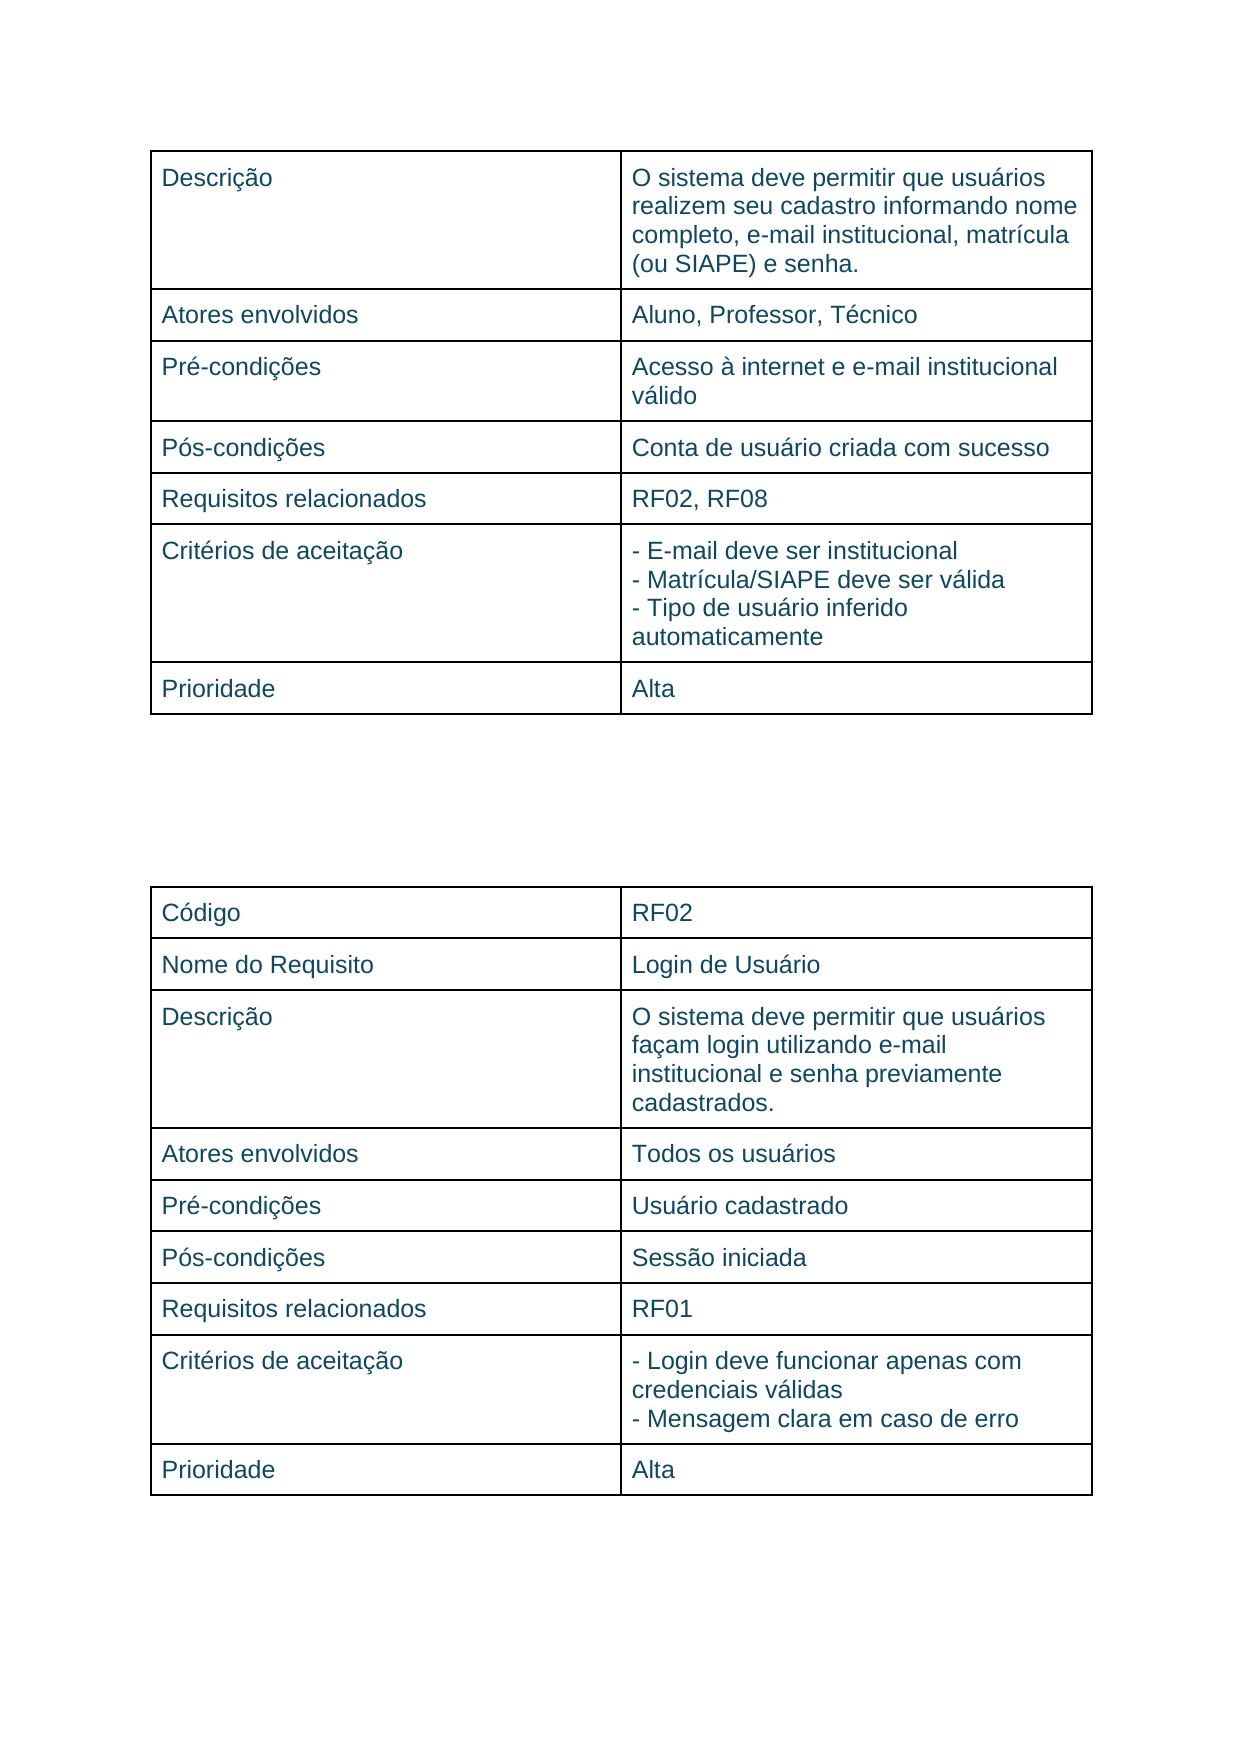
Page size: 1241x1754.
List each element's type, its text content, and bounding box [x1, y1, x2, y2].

table_cell Descrição [152, 991, 620, 1127]
table_cell Nome do Requisito [152, 939, 620, 989]
table_cell Alta [622, 663, 1091, 713]
table_cell Requisitos relacionados [152, 1284, 620, 1333]
table_cell Critérios de aceitação [152, 525, 620, 661]
table_cell Pré-condições [152, 1181, 620, 1230]
table_header RF02 [622, 888, 1091, 937]
table_cell Acesso à internet e e-mail institucional válido [622, 342, 1091, 420]
table_cell Conta de usuário criada com sucesso [622, 422, 1091, 472]
table_cell - Login deve funcionar apenas com credenciais válidas - Mensagem clara em caso de erro [622, 1336, 1091, 1443]
table_cell Prioridade [152, 1445, 620, 1494]
table_header Código [152, 888, 620, 937]
table_cell Requisitos relacionados [152, 474, 620, 523]
table_cell Aluno, Professor, Técnico [622, 290, 1091, 339]
table_cell Usuário cadastrado [622, 1181, 1091, 1230]
table_cell RF02, RF08 [622, 474, 1091, 523]
table_cell Critérios de aceitação [152, 1336, 620, 1443]
table_cell Sessão iniciada [622, 1232, 1091, 1282]
table_cell Prioridade [152, 663, 620, 713]
table_cell Pós-condições [152, 1232, 620, 1282]
table_cell Alta [622, 1445, 1091, 1494]
table_cell O sistema deve permitir que usuários façam login utilizando e-mail institucional e senha previamente cadastrados. [622, 991, 1091, 1127]
table_cell Login de Usuário [622, 939, 1091, 989]
table_cell Descrição [152, 152, 620, 288]
table_cell RF01 [622, 1284, 1091, 1333]
table_cell Atores envolvidos [152, 1129, 620, 1178]
table_cell Pós-condições [152, 422, 620, 472]
table_cell O sistema deve permitir que usuários realizem seu cadastro informando nome completo, e-mail institucional, matrícula (ou SIAPE) e senha. [622, 152, 1091, 288]
table_cell - E-mail deve ser institucional - Matrícula/SIAPE deve ser válida - Tipo de usuário inferido automaticamente [622, 525, 1091, 661]
table_cell Pré-condições [152, 342, 620, 420]
table_cell Todos os usuários [622, 1129, 1091, 1178]
table_cell Atores envolvidos [152, 290, 620, 339]
